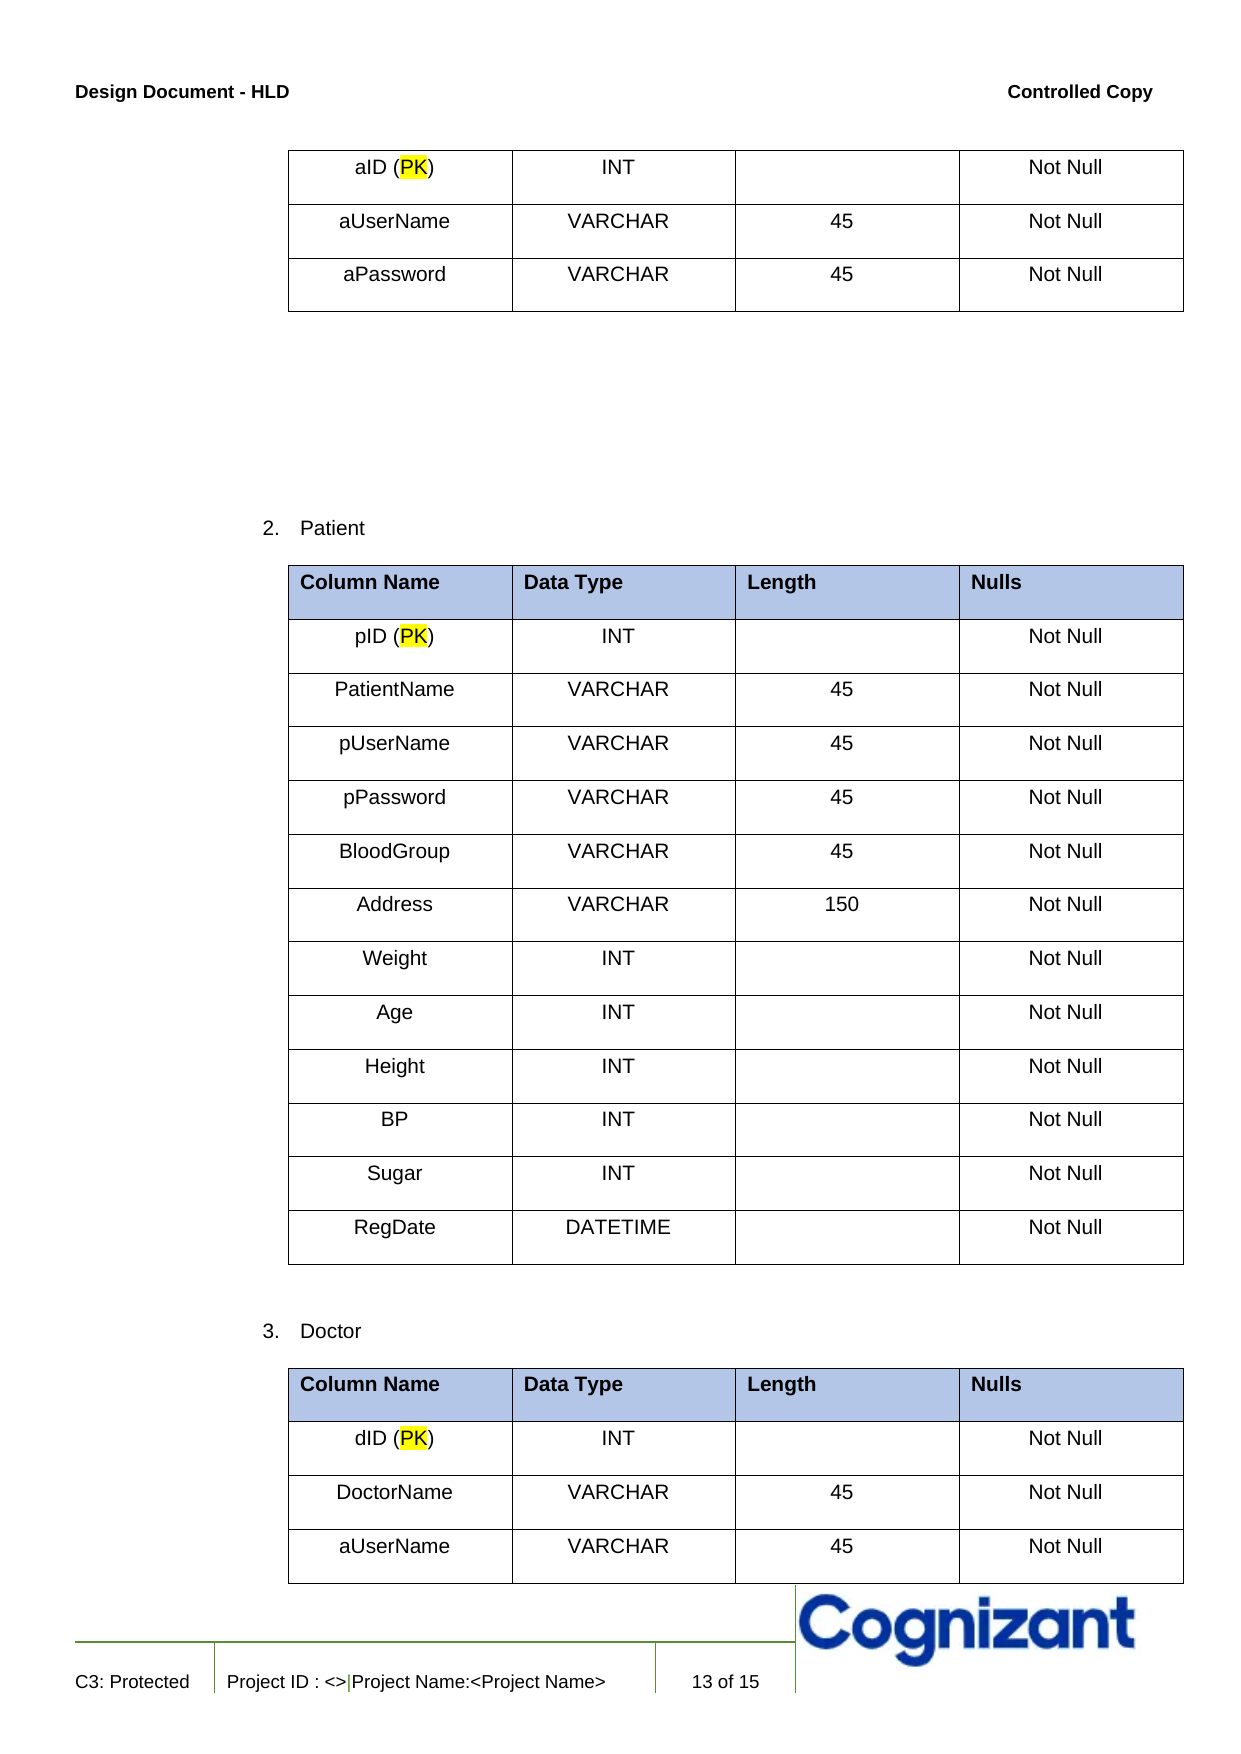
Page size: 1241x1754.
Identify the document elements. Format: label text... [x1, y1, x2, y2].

table_cell Address [289, 889, 512, 941]
table_header Column Name [289, 1369, 512, 1421]
table_cell INT [513, 1050, 735, 1102]
table_cell Not Null [960, 1476, 1183, 1529]
table_cell INT [513, 996, 735, 1049]
table_cell BP [289, 1104, 512, 1156]
table_cell [736, 996, 959, 1049]
table_cell 45 [736, 674, 959, 726]
table_cell PatientName [289, 674, 512, 726]
table_cell 150 [736, 889, 959, 941]
table_header Length [736, 566, 959, 619]
table_cell INT [513, 1157, 735, 1210]
table_header Length [736, 1369, 959, 1421]
table_header Column Name [289, 566, 512, 619]
picture [796, 1585, 1142, 1681]
table_cell pID (PK) [289, 620, 512, 672]
table_cell VARCHAR [513, 205, 735, 257]
table_cell aPassword [289, 259, 512, 311]
table_cell Not Null [960, 1104, 1183, 1156]
table_cell INT [513, 620, 735, 672]
table_header Data Type [513, 566, 735, 619]
table_cell BloodGroup [289, 835, 512, 887]
table_cell Not Null [960, 259, 1183, 311]
table_cell Not Null [960, 151, 1183, 204]
table_cell [736, 1104, 959, 1156]
table_cell VARCHAR [513, 727, 735, 780]
table_cell INT [513, 942, 735, 995]
table_cell Not Null [960, 996, 1183, 1049]
table_cell Not Null [960, 727, 1183, 780]
table_cell VARCHAR [513, 674, 735, 726]
table_cell pPassword [289, 781, 512, 834]
table_cell DATETIME [513, 1211, 735, 1264]
table_cell 45 [736, 835, 959, 887]
table_cell aUserName [289, 1530, 512, 1582]
table_cell VARCHAR [513, 781, 735, 834]
table_cell 45 [736, 1530, 959, 1582]
table_cell [736, 1157, 959, 1210]
table_cell Weight [289, 942, 512, 995]
table_cell VARCHAR [513, 1530, 735, 1582]
table_cell VARCHAR [513, 889, 735, 941]
table_cell [736, 1211, 959, 1264]
table_cell 45 [736, 205, 959, 257]
table_cell VARCHAR [513, 835, 735, 887]
table_cell pUserName [289, 727, 512, 780]
table_cell 45 [736, 727, 959, 780]
table_cell Not Null [960, 674, 1183, 726]
table_cell [736, 151, 959, 204]
table_cell Not Null [960, 1530, 1183, 1582]
table_cell Age [289, 996, 512, 1049]
table_header Nulls [960, 1369, 1183, 1421]
table_cell INT [513, 1104, 735, 1156]
table_cell Not Null [960, 835, 1183, 887]
table_cell DoctorName [289, 1476, 512, 1529]
list Doctor [262, 1317, 1159, 1342]
table_header Data Type [513, 1369, 735, 1421]
table_cell aID (PK) [289, 151, 512, 204]
list Patient [262, 515, 1159, 540]
table_cell [736, 620, 959, 672]
table_cell Not Null [960, 1422, 1183, 1475]
table_cell Not Null [960, 1157, 1183, 1210]
table_cell INT [513, 151, 735, 204]
table_cell INT [513, 1422, 735, 1475]
table_cell aUserName [289, 205, 512, 257]
table_cell VARCHAR [513, 259, 735, 311]
table_cell RegDate [289, 1211, 512, 1264]
table_cell [736, 1422, 959, 1475]
table_cell dID (PK) [289, 1422, 512, 1475]
table_cell [736, 942, 959, 995]
table_cell 45 [736, 781, 959, 834]
table_cell Not Null [960, 889, 1183, 941]
table_header Nulls [960, 566, 1183, 619]
table_cell [736, 1050, 959, 1102]
table_cell 45 [736, 1476, 959, 1529]
table_cell Not Null [960, 205, 1183, 257]
table_cell 45 [736, 259, 959, 311]
table_cell Not Null [960, 781, 1183, 834]
table_cell Height [289, 1050, 512, 1102]
table_cell VARCHAR [513, 1476, 735, 1529]
table_cell Not Null [960, 620, 1183, 672]
table_cell Not Null [960, 1050, 1183, 1102]
table_cell Sugar [289, 1157, 512, 1210]
table_cell Not Null [960, 1211, 1183, 1264]
table_cell Not Null [960, 942, 1183, 995]
